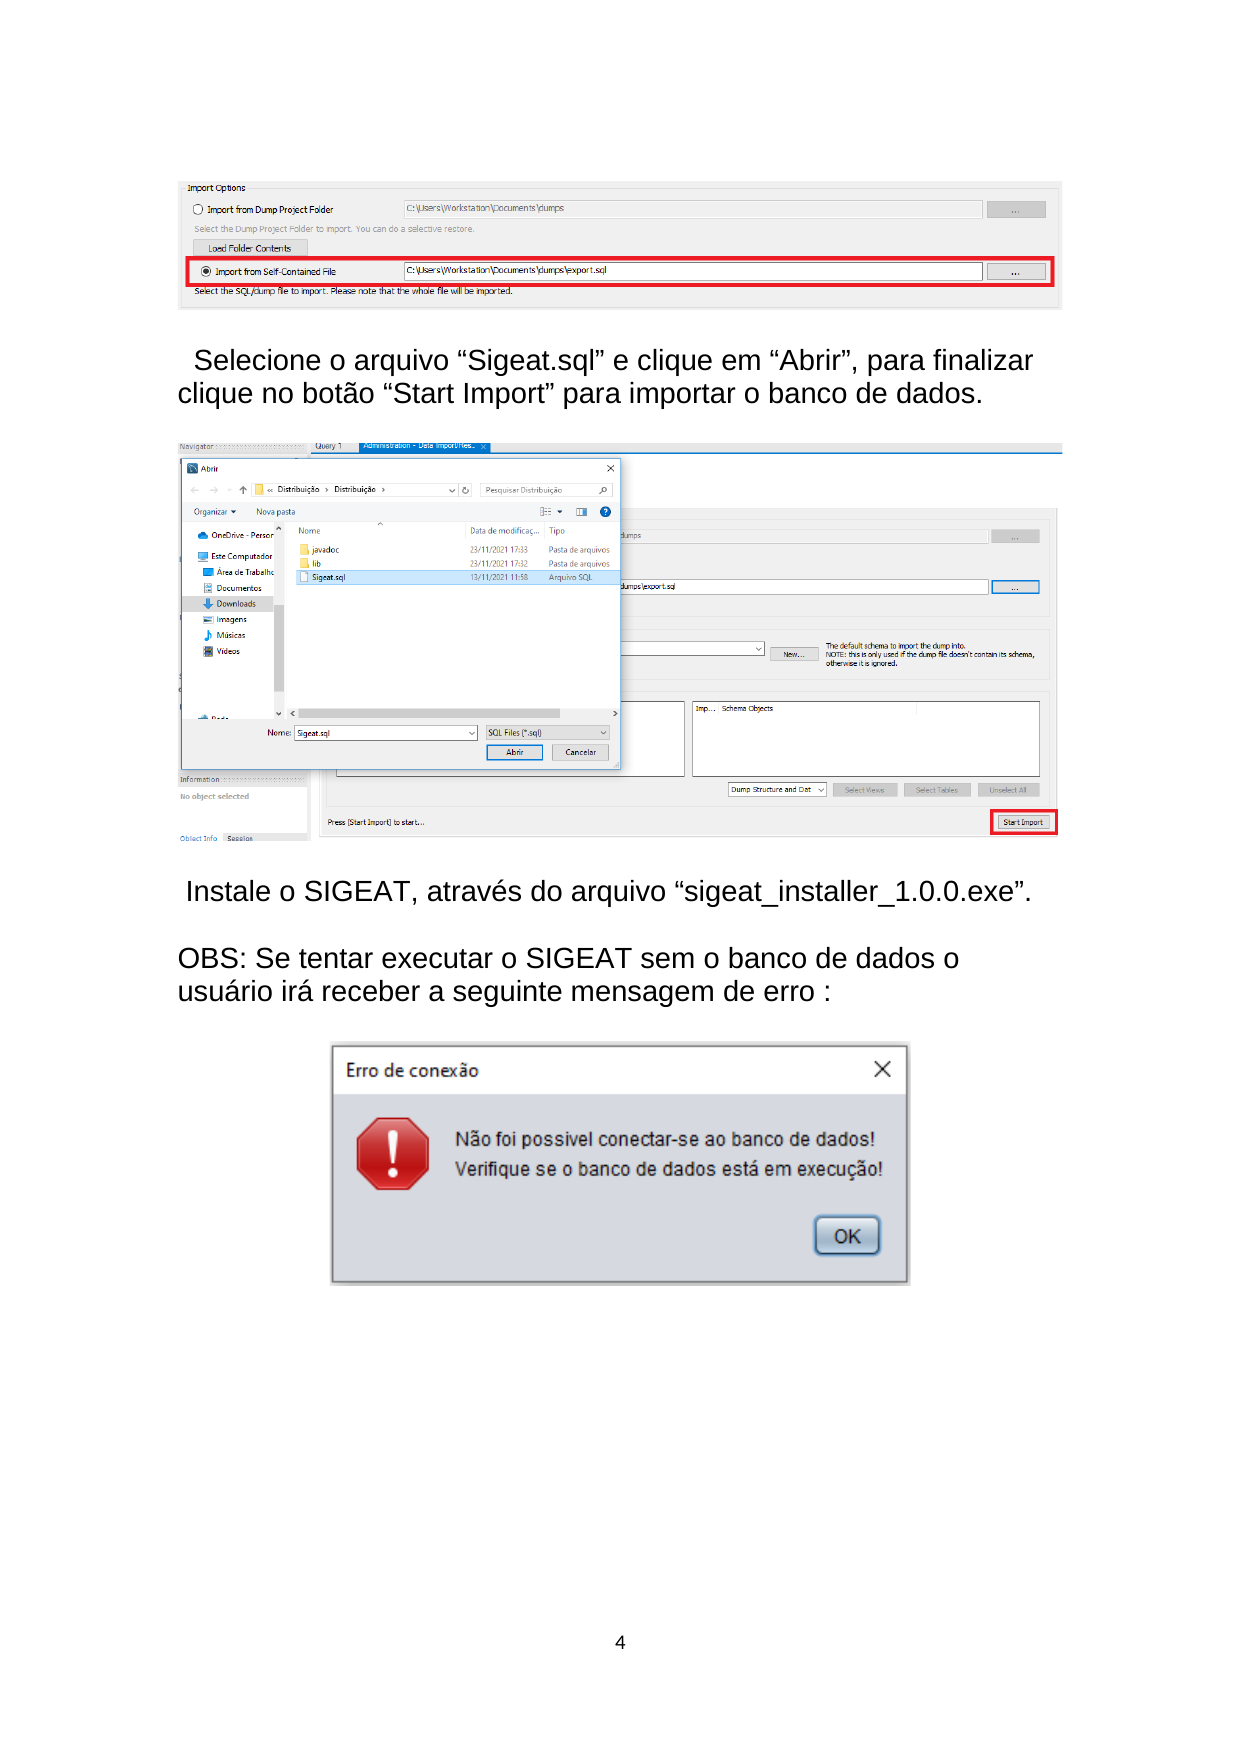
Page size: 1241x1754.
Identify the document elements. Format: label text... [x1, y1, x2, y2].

text OBS: Se tentar executar o SIGEAT sem o banco de dados o usuário irá receber a seguinte mensagem de erro : [177, 941, 1063, 1008]
picture [329, 1041, 911, 1286]
text Selecione o arquivo “Sigeat.sql” e clique em “Abrir”, para finalizar clique no botão “Start Import” para importar o banco de dados. [177, 343, 1063, 410]
text Instale o SIGEAT, através do arquivo “sigeat_installer_1.0.0.exe”. [177, 874, 1063, 907]
picture [177, 443, 1063, 841]
picture [177, 181, 1063, 310]
